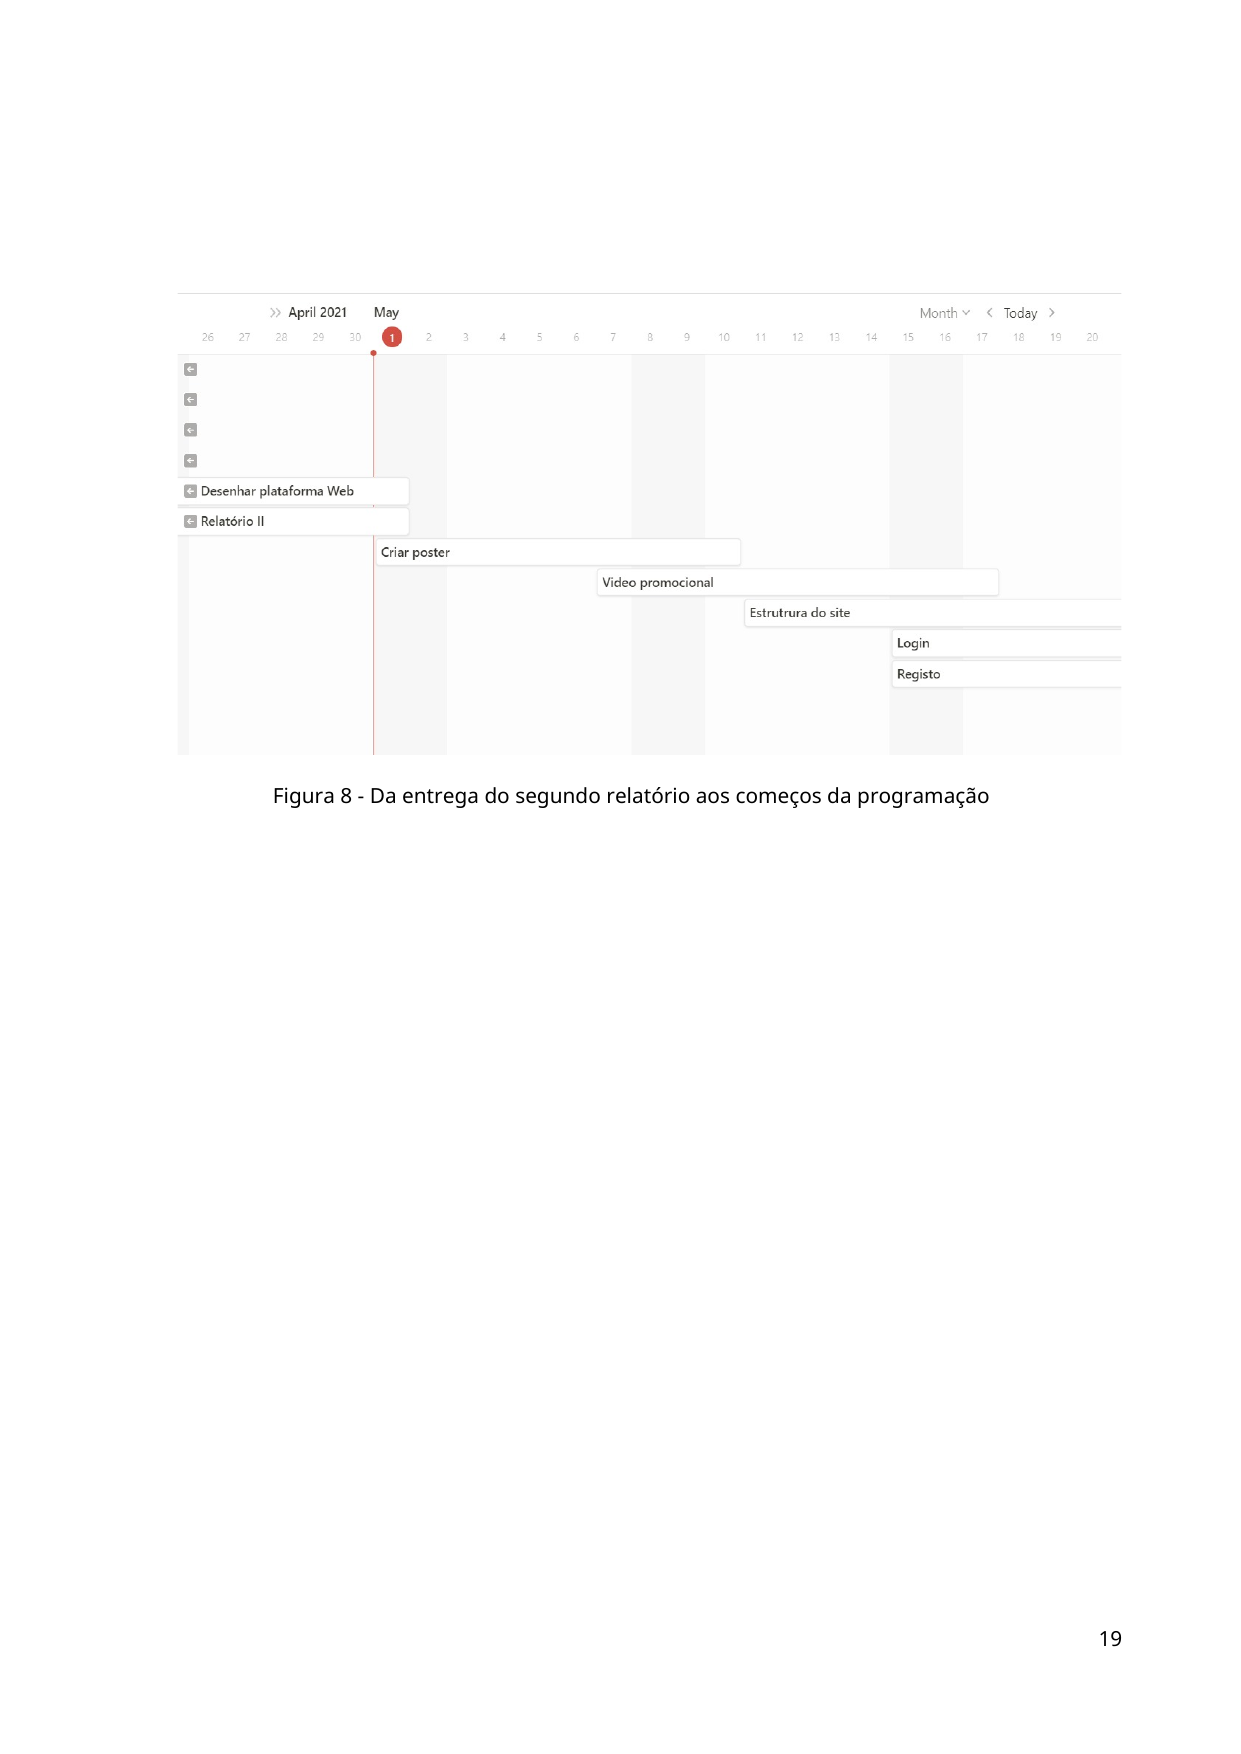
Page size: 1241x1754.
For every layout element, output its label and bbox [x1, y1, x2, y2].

picture [177, 290, 1122, 755]
